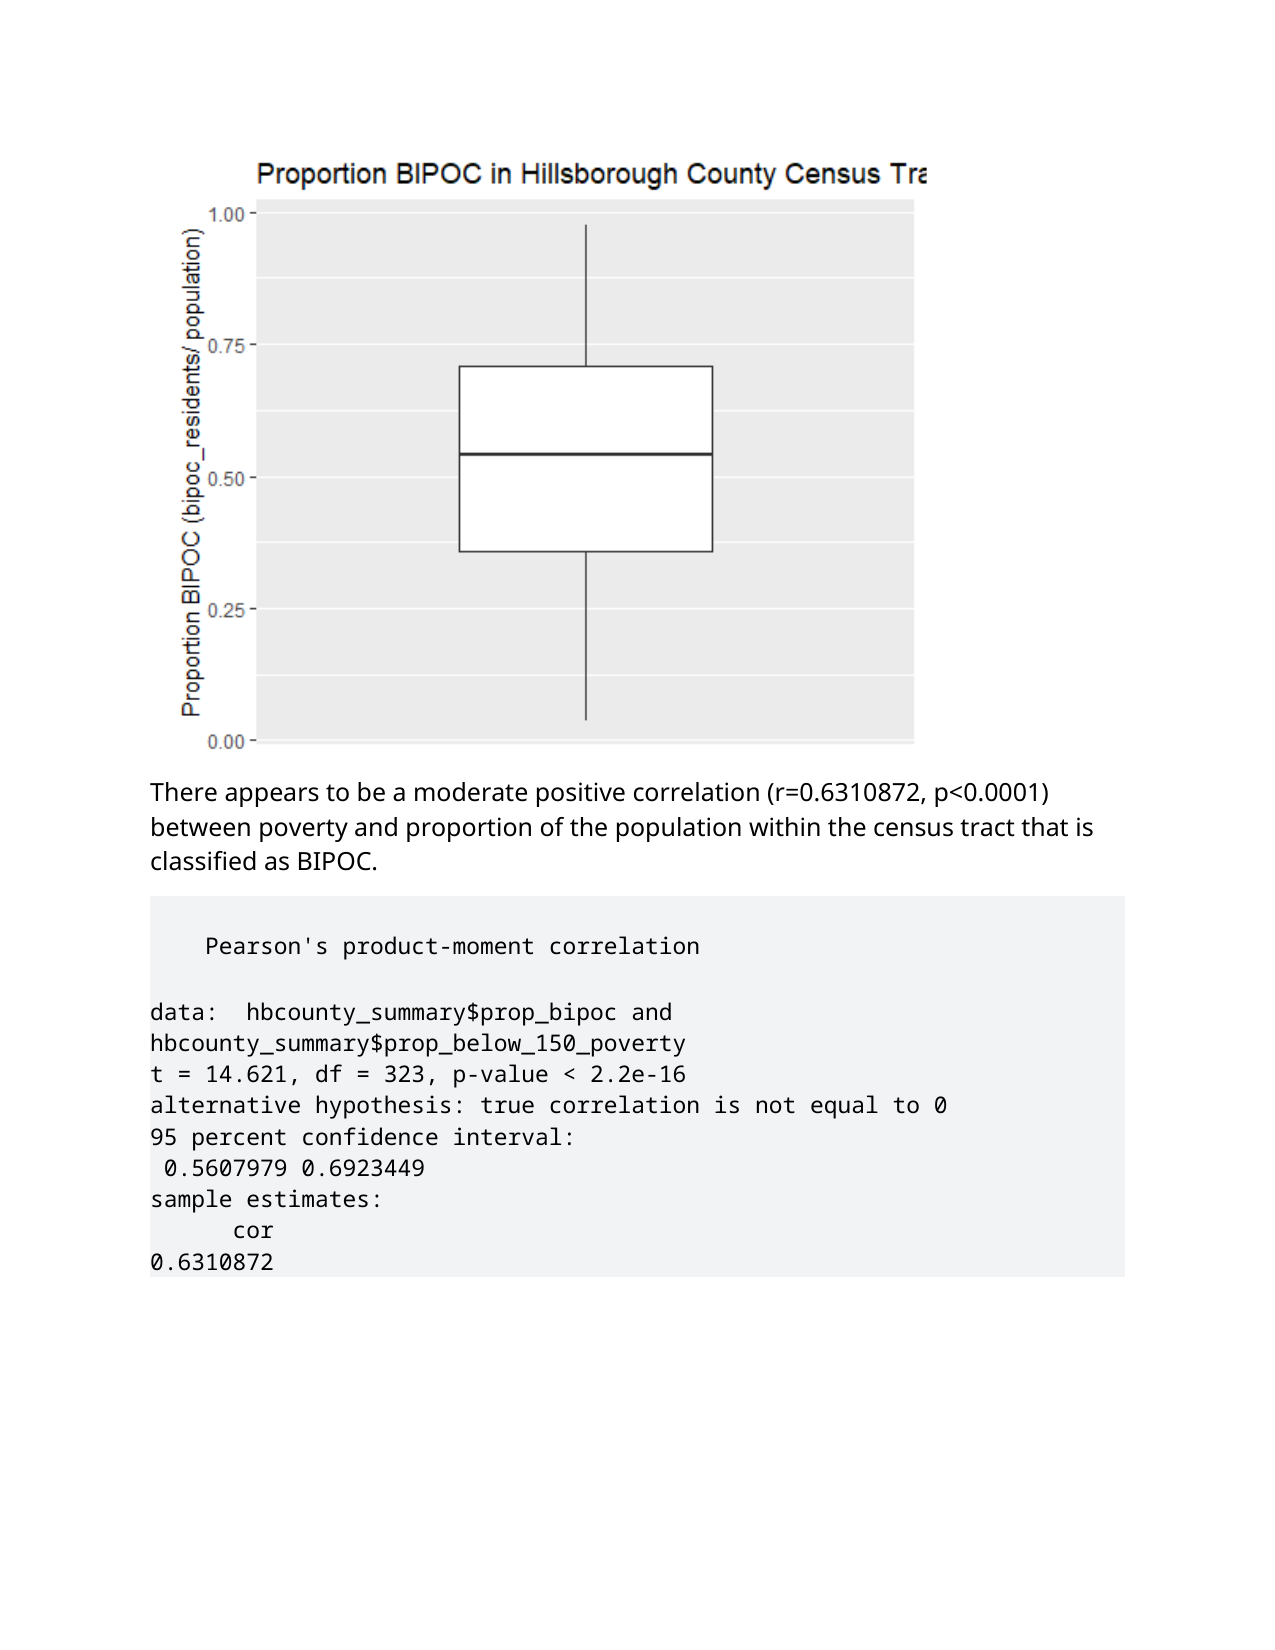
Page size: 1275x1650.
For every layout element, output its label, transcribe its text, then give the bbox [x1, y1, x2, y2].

picture [168, 150, 927, 757]
text There appears to be a moderate positive correlation (r=0.6310872, p<0.0001) between poverty and proportion of the population within the census tract that is classified as BIPOC. [150, 775, 1125, 877]
text Pearson's product-moment correlation data: hbcounty_summary$prop_bipoc and hbcounty_summary$prop_below_150_poverty t = 14.621, df = 323, p-value < 2.2e-16 alternative hypothesis: true correlation is not equal to 0 95 percent confidence interval: 0.5607979 0.6923449 sample estimates: cor 0.6310872 [150, 896, 1125, 1277]
